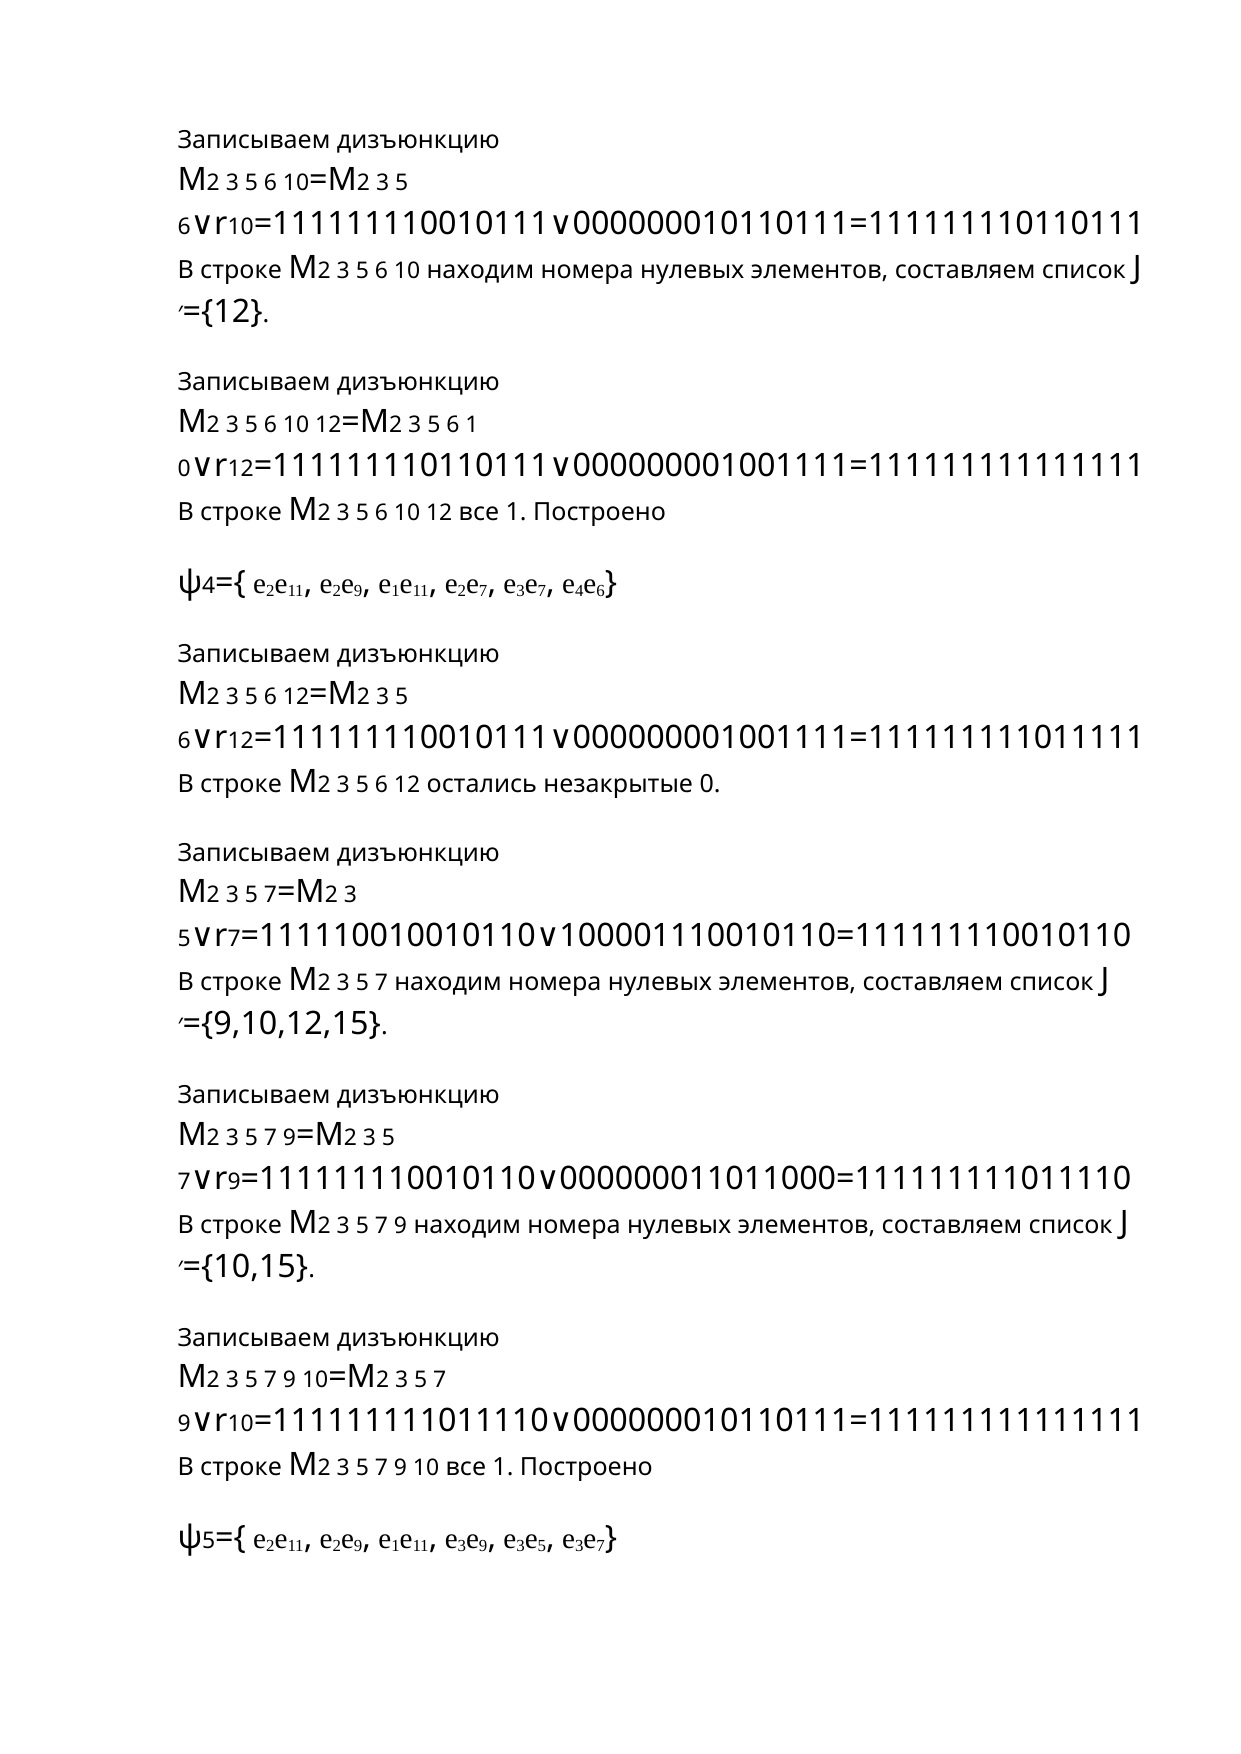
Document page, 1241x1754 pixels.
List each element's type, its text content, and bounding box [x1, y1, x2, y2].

text Записываем дизъюнкцию M2 3 5 6 10=M2 3 5 6∨r10=111111110010111∨000000010110111=111111110110111 В строке M2 3 5 6 10 находим номера нулевых элементов, составляем список J′={12}. [177, 118, 1152, 331]
text ψ5={ e2e11, e2e9, e1e11, e3e9, e3e5, e3e7} [177, 1514, 1152, 1558]
text Записываем дизъюнкцию M2 3 5 7 9 10=M2 3 5 7 9∨r10=111111111011110∨000000010110111=111111111111111 В строке M2 3 5 7 9 10 все 1. Построено [177, 1316, 1152, 1485]
text Записываем дизъюнкцию M2 3 5 7=M2 3 5∨r7=111110010010110∨100001110010110=111111110010110 В строке M2 3 5 7 находим номера нулевых элементов, составляем список J′={9,10,12,15}. [177, 831, 1152, 1044]
text ψ4={ e2e11, e2e9, e1e11, e2e7, e3e7, e4e6} [177, 559, 1152, 603]
text Записываем дизъюнкцию M2 3 5 7 9=M2 3 5 7∨r9=111111110010110∨000000011011000=111111111011110 В строке M2 3 5 7 9 находим номера нулевых элементов, составляем список J′={10,15}. [177, 1073, 1152, 1287]
text Записываем дизъюнкцию M2 3 5 6 10 12=M2 3 5 6 10∨r12=111111110110111∨000000001001111=111111111111111 В строке M2 3 5 6 10 12 все 1. Построено [177, 361, 1152, 530]
text Записываем дизъюнкцию M2 3 5 6 12=M2 3 5 6∨r12=111111110010111∨000000001001111=111111111011111 В строке M2 3 5 6 12 остались незакрытые 0. [177, 632, 1152, 802]
